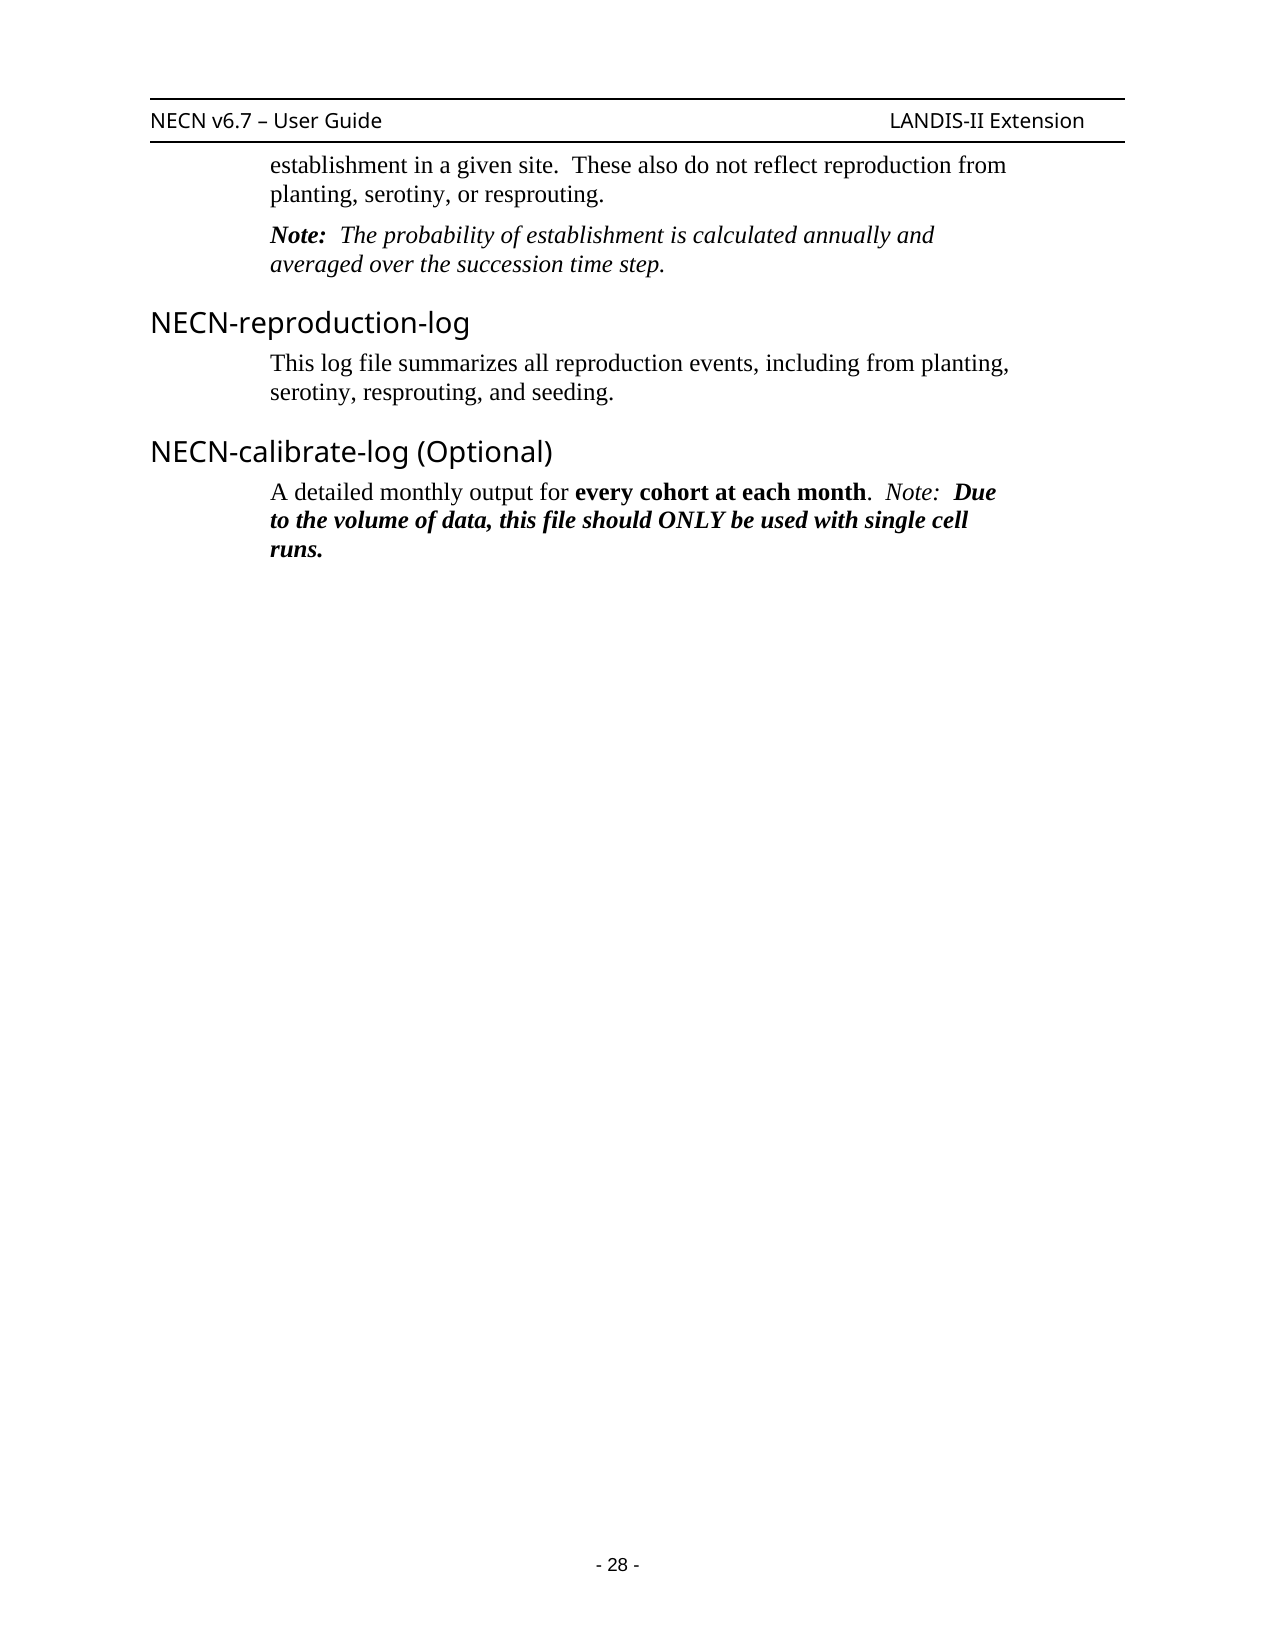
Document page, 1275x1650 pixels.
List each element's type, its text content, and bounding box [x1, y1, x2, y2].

subtitle NECN-calibrate-log (Optional) [0, 431, 1125, 471]
text A detailed monthly output for every cohort at each month. Note: Due to the volume of data, this file should ONLY be used with single cell runs. [270, 477, 1020, 563]
text Note: The probability of establishment is calculated annually and averaged over the succession time step. [270, 220, 1020, 277]
subtitle NECN-reproduction-log [0, 302, 1125, 342]
text This log file summarizes all reproduction events, including from planting, serotiny, resprouting, and seeding. [270, 348, 1020, 406]
